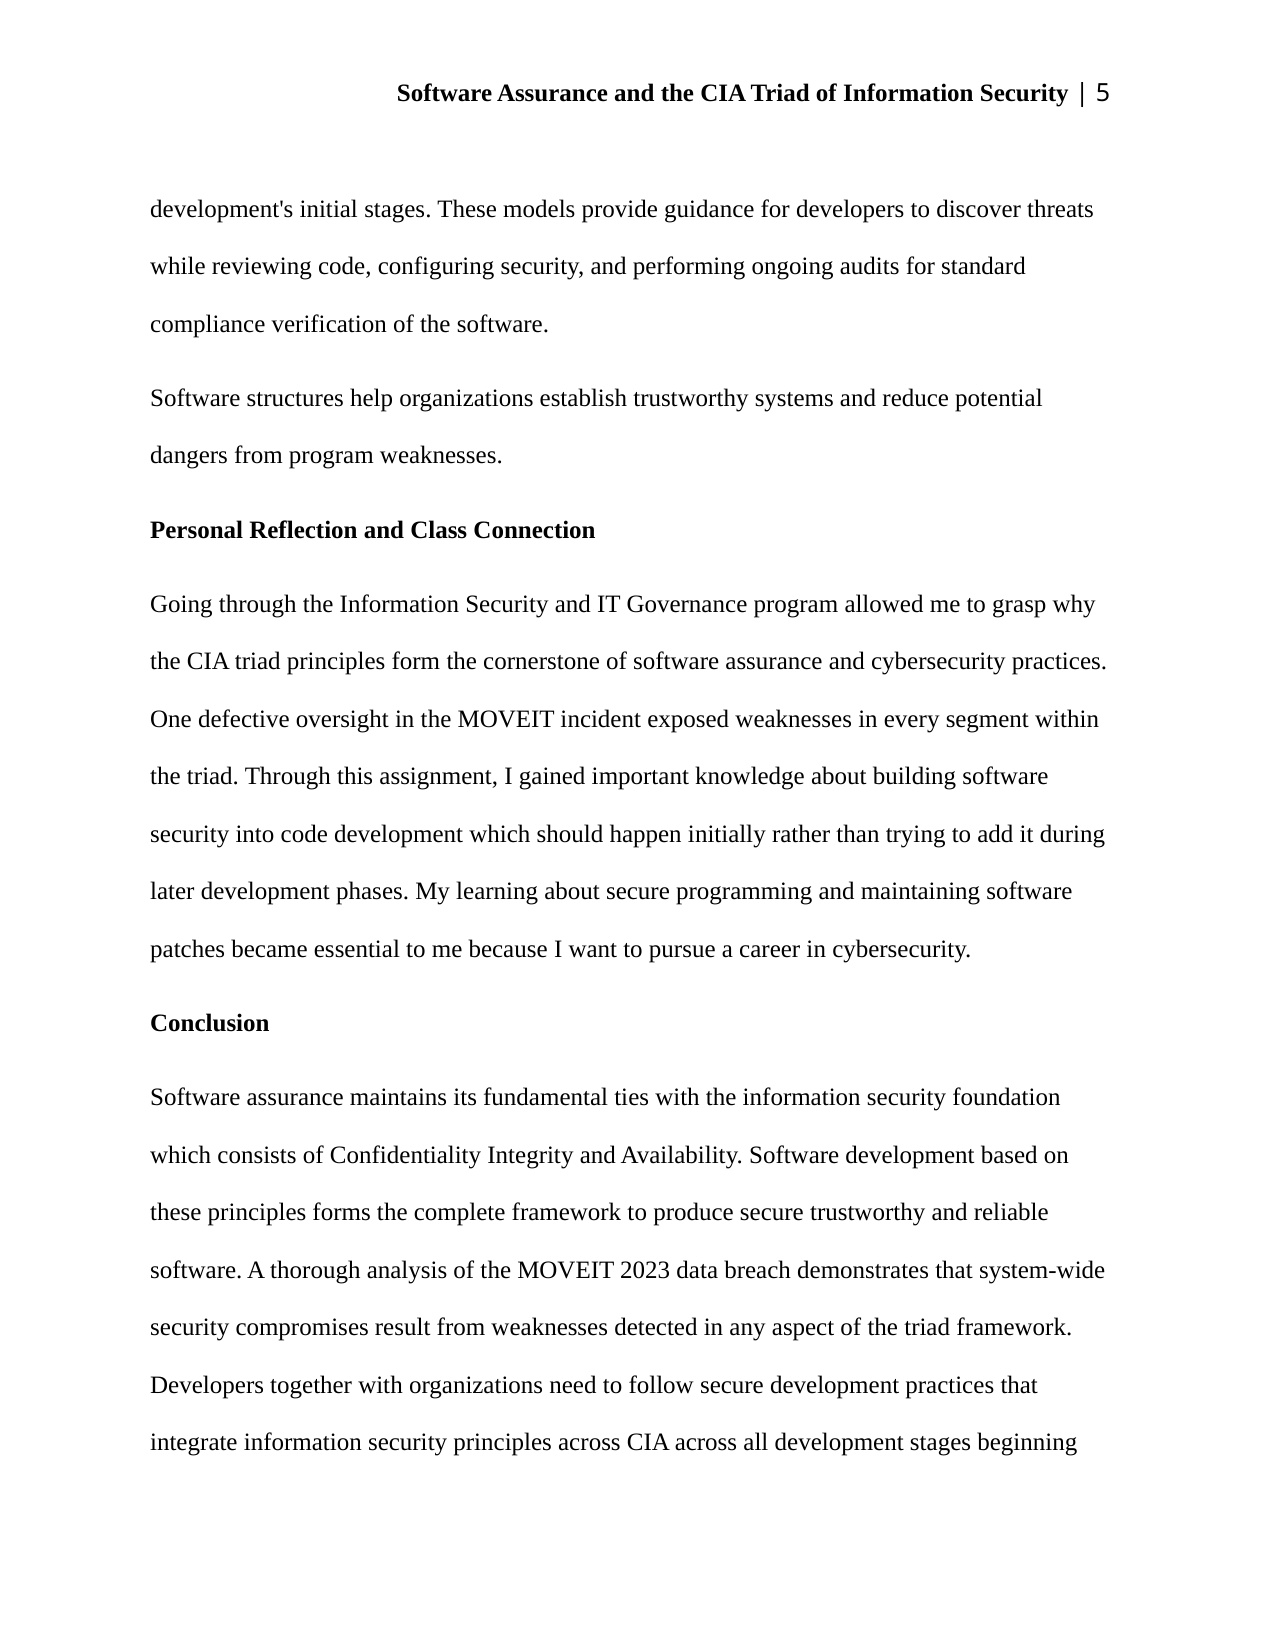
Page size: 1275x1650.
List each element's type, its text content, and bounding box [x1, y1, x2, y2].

text Software structures help organizations establish trustworthy systems and reduce potential dangers from program weaknesses. [150, 383, 1125, 469]
text Going through the Information Security and IT Governance program allowed me to grasp why the CIA triad principles form the cornerstone of software assurance and cybersecurity practices. One defective oversight in the MOVEIT incident exposed weaknesses in every segment within the triad. Through this assignment, I gained important knowledge about building software security into code development which should happen initially rather than trying to add it during later development phases. My learning about secure programming and maintaining software patches became essential to me because I want to pursue a career in cybersecurity. [150, 589, 1125, 963]
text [150, 1082, 1125, 1456]
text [150, 194, 1125, 338]
text Personal Reflection and Class Connection [150, 515, 1125, 543]
text Conclusion [150, 1008, 1125, 1037]
